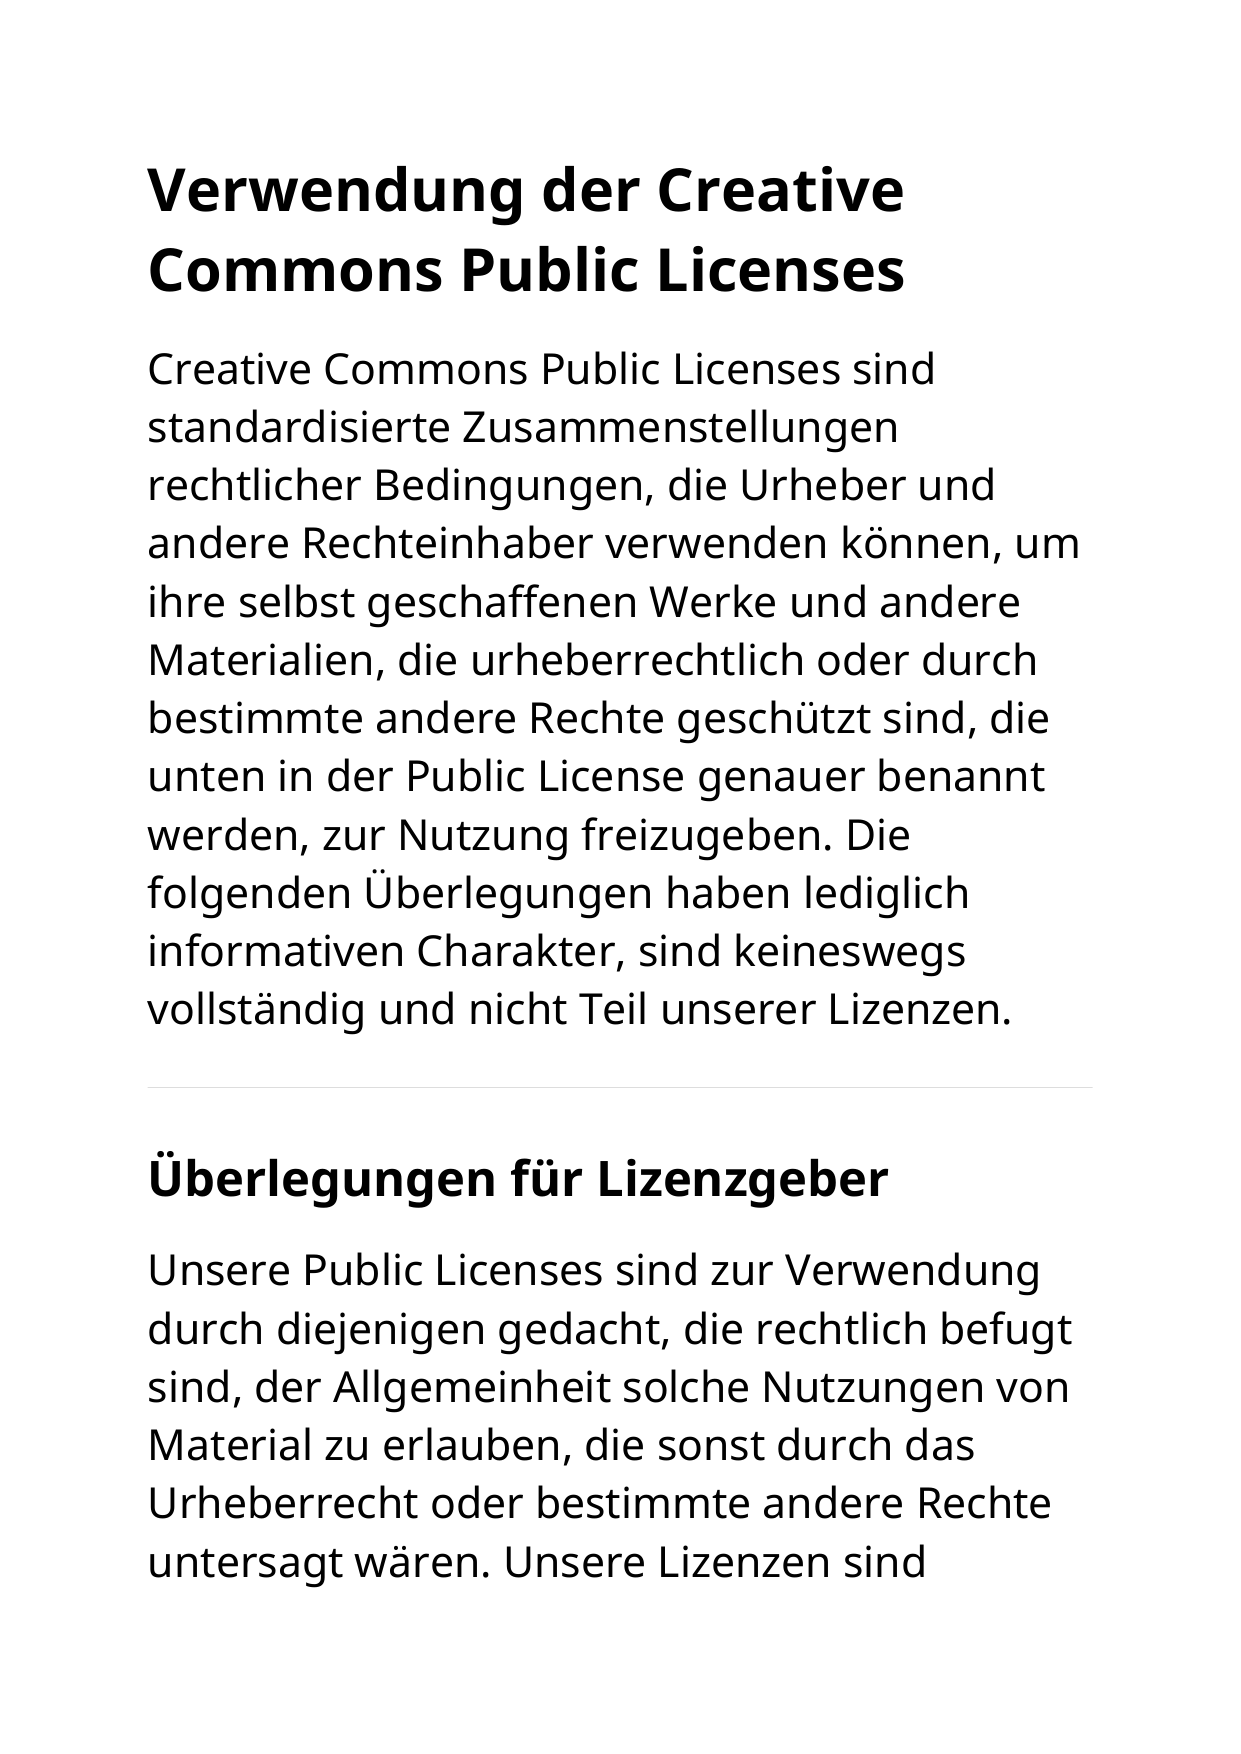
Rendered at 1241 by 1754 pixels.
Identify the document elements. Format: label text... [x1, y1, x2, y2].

text Creative Commons Public Licenses sind standardisierte Zusammenstellungen rechtlicher Bedingungen, die Urheber und andere Rechteinhaber verwenden können, um ihre selbst geschaffenen Werke und andere Materialien, die urheberrechtlich oder durch bestimmte andere Rechte geschützt sind, die unten in der Public License genauer benannt werden, zur Nutzung freizugeben. Die folgenden Überlegungen haben lediglich informativen Charakter, sind keineswegs vollständig und nicht Teil unserer Lizenzen. [148, 338, 1093, 1037]
text Überlegungen für Lizenzgeber [148, 1144, 1093, 1211]
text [148, 1240, 1093, 1589]
text Verwendung der Creative Commons Public Licenses [148, 148, 1093, 309]
